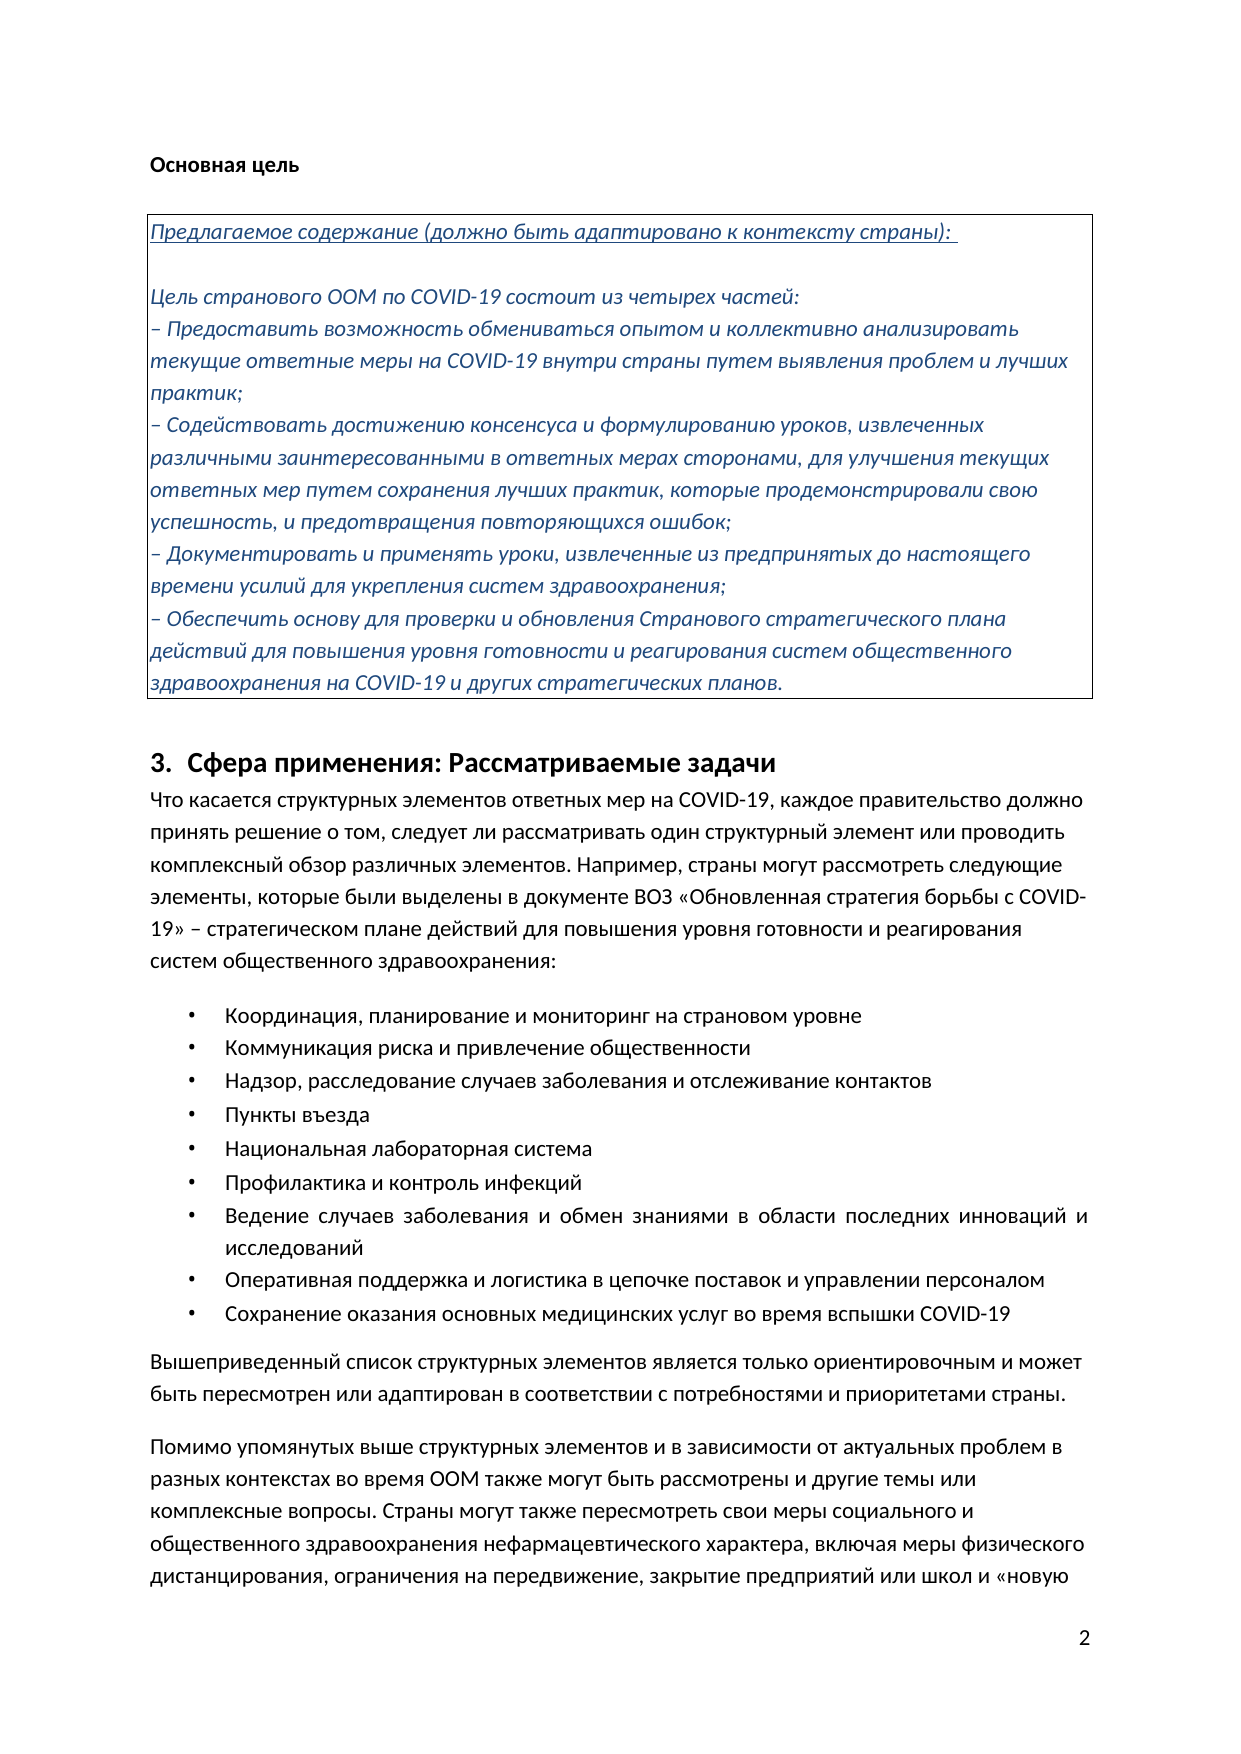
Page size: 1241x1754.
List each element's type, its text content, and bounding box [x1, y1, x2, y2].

list Национальная лабораторная система [187, 1132, 1090, 1163]
subtitle Сфера применения: Рассматриваемые задачи [150, 744, 1090, 780]
text – Содействовать достижению консенсуса и формулированию уроков, извлеченных различными заинтересованными в ответных мерах сторонами, для улучшения текущих ответных мер путем сохранения лучших практик, которые продемонстрировали свою успешность, и предотвращения повторяющихся ошибок; [148, 407, 1092, 535]
text – Документировать и применять уроки, извлеченные из предпринятых до настоящего времени усилий для укрепления систем здравоохранения; [148, 536, 1092, 599]
list Профилактика и контроль инфекций [187, 1166, 1090, 1197]
text Цель странового ООМ по COVID-19 состоит из четырех частей: [148, 279, 1092, 310]
list Оперативная поддержка и логистика в цепочке поставок и управлении персоналом [187, 1263, 1090, 1294]
list Пункты въезда [187, 1098, 1090, 1129]
list Ведение случаев заболевания и обмен знаниями в области последних инноваций и исследований [187, 1199, 1090, 1261]
list Надзор, расследование случаев заболевания и отслеживание контактов [187, 1064, 1090, 1096]
text Вышеприведенный список структурных элементов является только ориентировочным и может быть пересмотрен или адаптирован в соответствии с потребностями и приоритетами страны. [150, 1347, 1090, 1407]
list Коммуникация риска и привлечение общественности [187, 1031, 1090, 1062]
text Основная цель [150, 150, 1090, 178]
list Координация, планирование и мониторинг на страновом уровне [187, 999, 1090, 1031]
text – Обеспечить основу для проверки и обновления Странового стратегического плана действий для повышения уровня готовности и реагирования систем общественного здравоохранения на COVID-19 и других стратегических планов. [148, 601, 1092, 698]
text Предлагаемое содержание (должно быть адаптировано к контексту страны): [148, 215, 1092, 246]
text Что касается структурных элементов ответных мер на COVID-19, каждое правительство должно принять решение о том, следует ли рассматривать один структурный элемент или проводить комплексный обзор различных элементов. Например, страны могут рассмотреть следующие элементы, которые были выделены в документе ВОЗ «Обновленная стратегия борьбы с COVID-19» – стратегическом плане действий для повышения уровня готовности и реагирования систем общественного здравоохранения: [150, 785, 1090, 974]
list Сохранение оказания основных медицинских услуг во время вспышки COVID-19 [187, 1297, 1090, 1328]
text – Предоставить возможность обмениваться опытом и коллективно анализировать текущие ответные меры на COVID-19 внутри страны путем выявления проблем и лучших практик; [148, 311, 1092, 406]
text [150, 1432, 1090, 1589]
